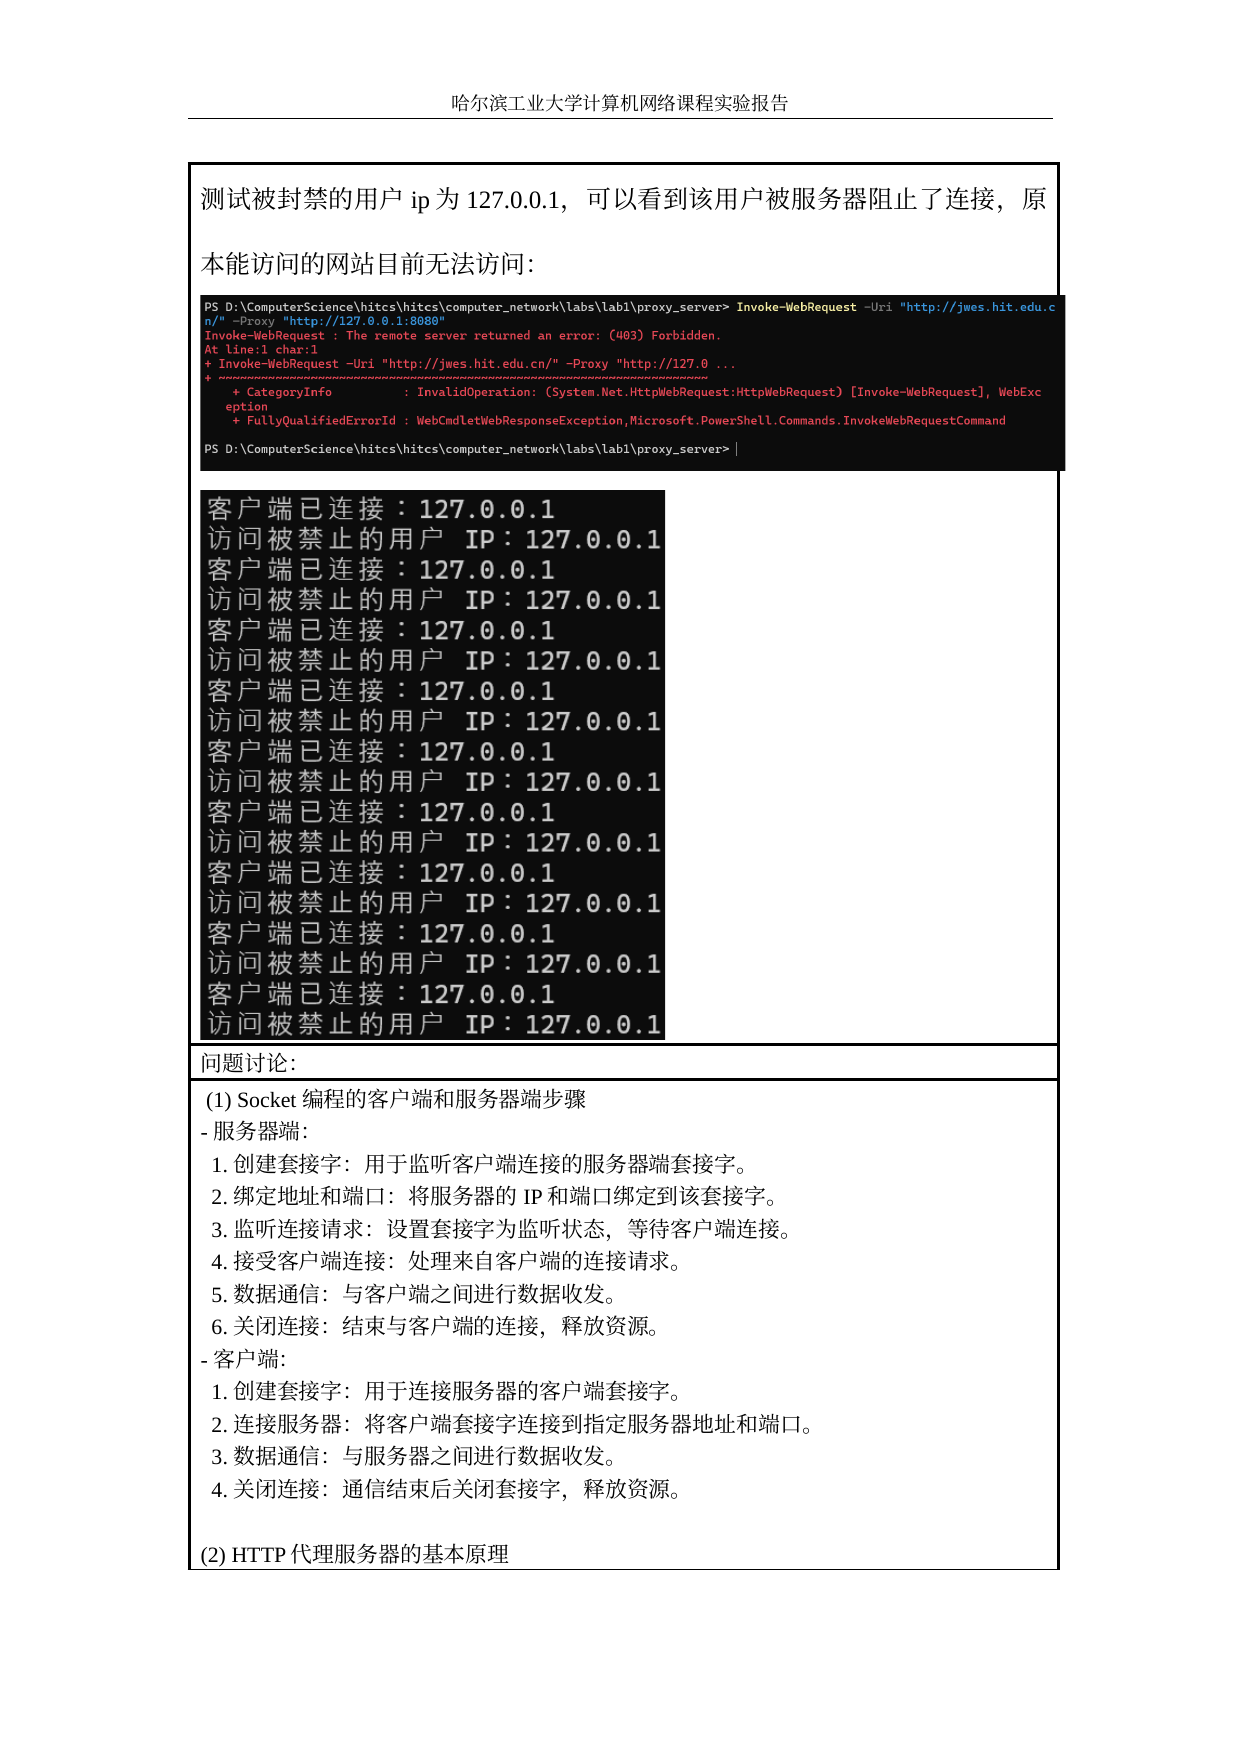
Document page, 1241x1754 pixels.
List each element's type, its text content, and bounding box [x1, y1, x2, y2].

table_cell 问题讨论： [191, 1046, 1057, 1078]
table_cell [191, 165, 1057, 1043]
picture [200, 295, 1066, 471]
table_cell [191, 1081, 1057, 1569]
picture [200, 490, 665, 1040]
